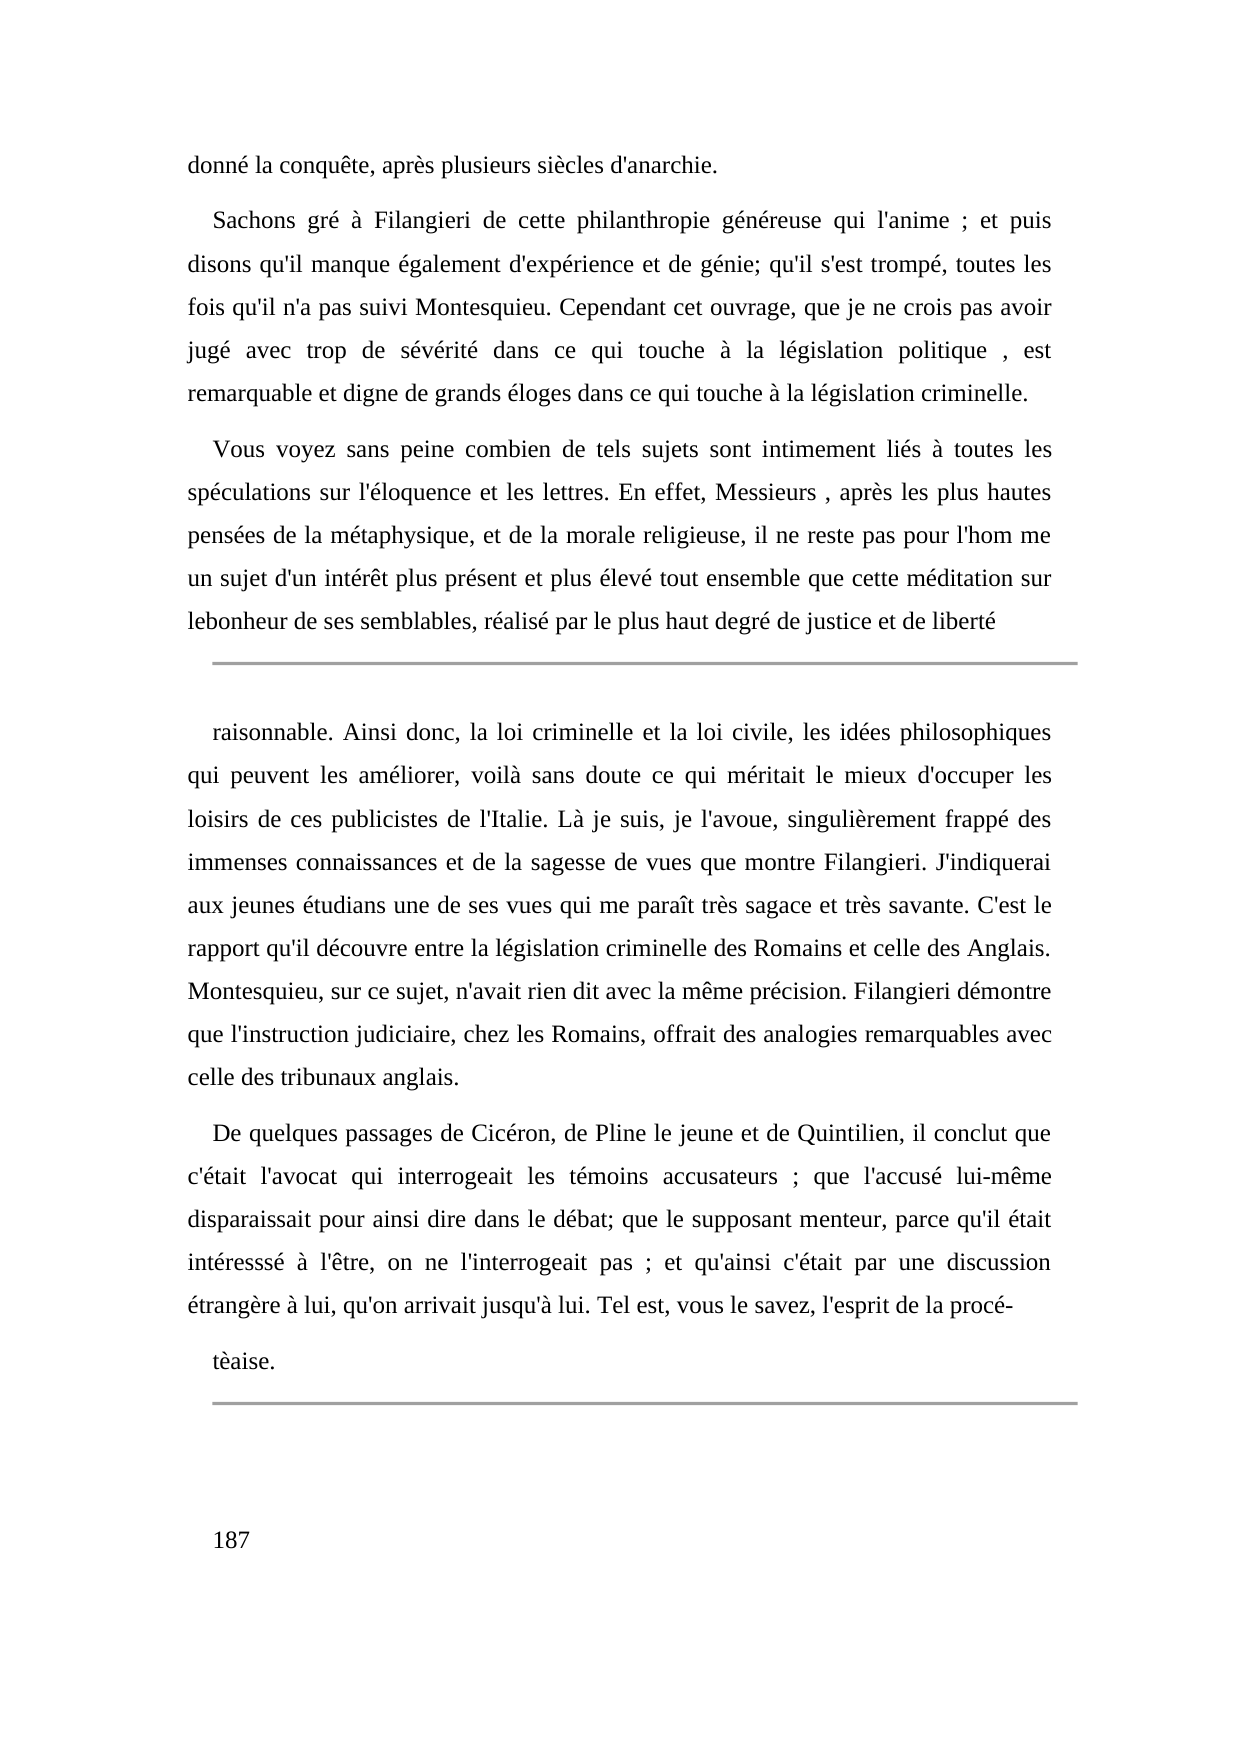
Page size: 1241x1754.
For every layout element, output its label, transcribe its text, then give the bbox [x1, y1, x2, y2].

text Vous voyez sans peine combien de tels sujets sont intimement liés à toutes les spéculations sur l'éloquence et les lettres. En effet, Messieurs , après les plus hautes pensées de la métaphysique, et de la morale religieuse, il ne reste pas pour l'hom me un sujet d'un intérêt plus présent et plus élevé tout ensemble que cette méditation sur lebonheur de ses semblables, réalisé par le plus haut degré de justice et de liberté [187, 434, 1053, 635]
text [187, 150, 1053, 179]
text Sachons gré à Filangieri de cette philanthropie généreuse qui l'anime ; et puis disons qu'il manque également d'expérience et de génie; qu'il s'est trompé, toutes les fois qu'il n'a pas suivi Montesquieu. Cependant cet ouvrage, que je ne crois pas avoir jugé avec trop de sévérité dans ce qui touche à la législation politique , est remarquable et digne de grands éloges dans ce qui touche à la législation criminelle. [187, 206, 1053, 407]
text De quelques passages de Cicéron, de Pline le jeune et de Quintilien, il conclut que c'était l'avocat qui interrogeait les témoins accusateurs ; que l'accusé lui-même disparaissait pour ainsi dire dans le débat; que le supposant menteur, parce qu'il était intéresssé à l'être, on ne l'interrogeait pas ; et qu'ainsi c'était par une discussion étrangère à lui, qu'on arrivait jusqu'à lui. Tel est, vous le savez, l'esprit de la procé- [187, 1118, 1053, 1319]
text raisonnable. Ainsi donc, la loi criminelle et la loi civile, les idées philosophiques qui peuvent les améliorer, voilà sans doute ce qui méritait le mieux d'occuper les loisirs de ces publicistes de l'Italie. Là je suis, je l'avoue, singulièrement frappé des immenses connaissances et de la sagesse de vues que montre Filangieri. J'indiquerai aux jeunes étudians une de ses vues qui me paraît très sagace et très savante. C'est le rapport qu'il découvre entre la législation criminelle des Romains et celle des Anglais. Montesquieu, sur ce sujet, n'avait rien dit avec la même précision. Filangieri démontre que l'instruction judiciaire, chez les Romains, offrait des analogies remarquables avec celle des tribunaux anglais. [187, 717, 1053, 1091]
text tèaise. [187, 1346, 1053, 1375]
